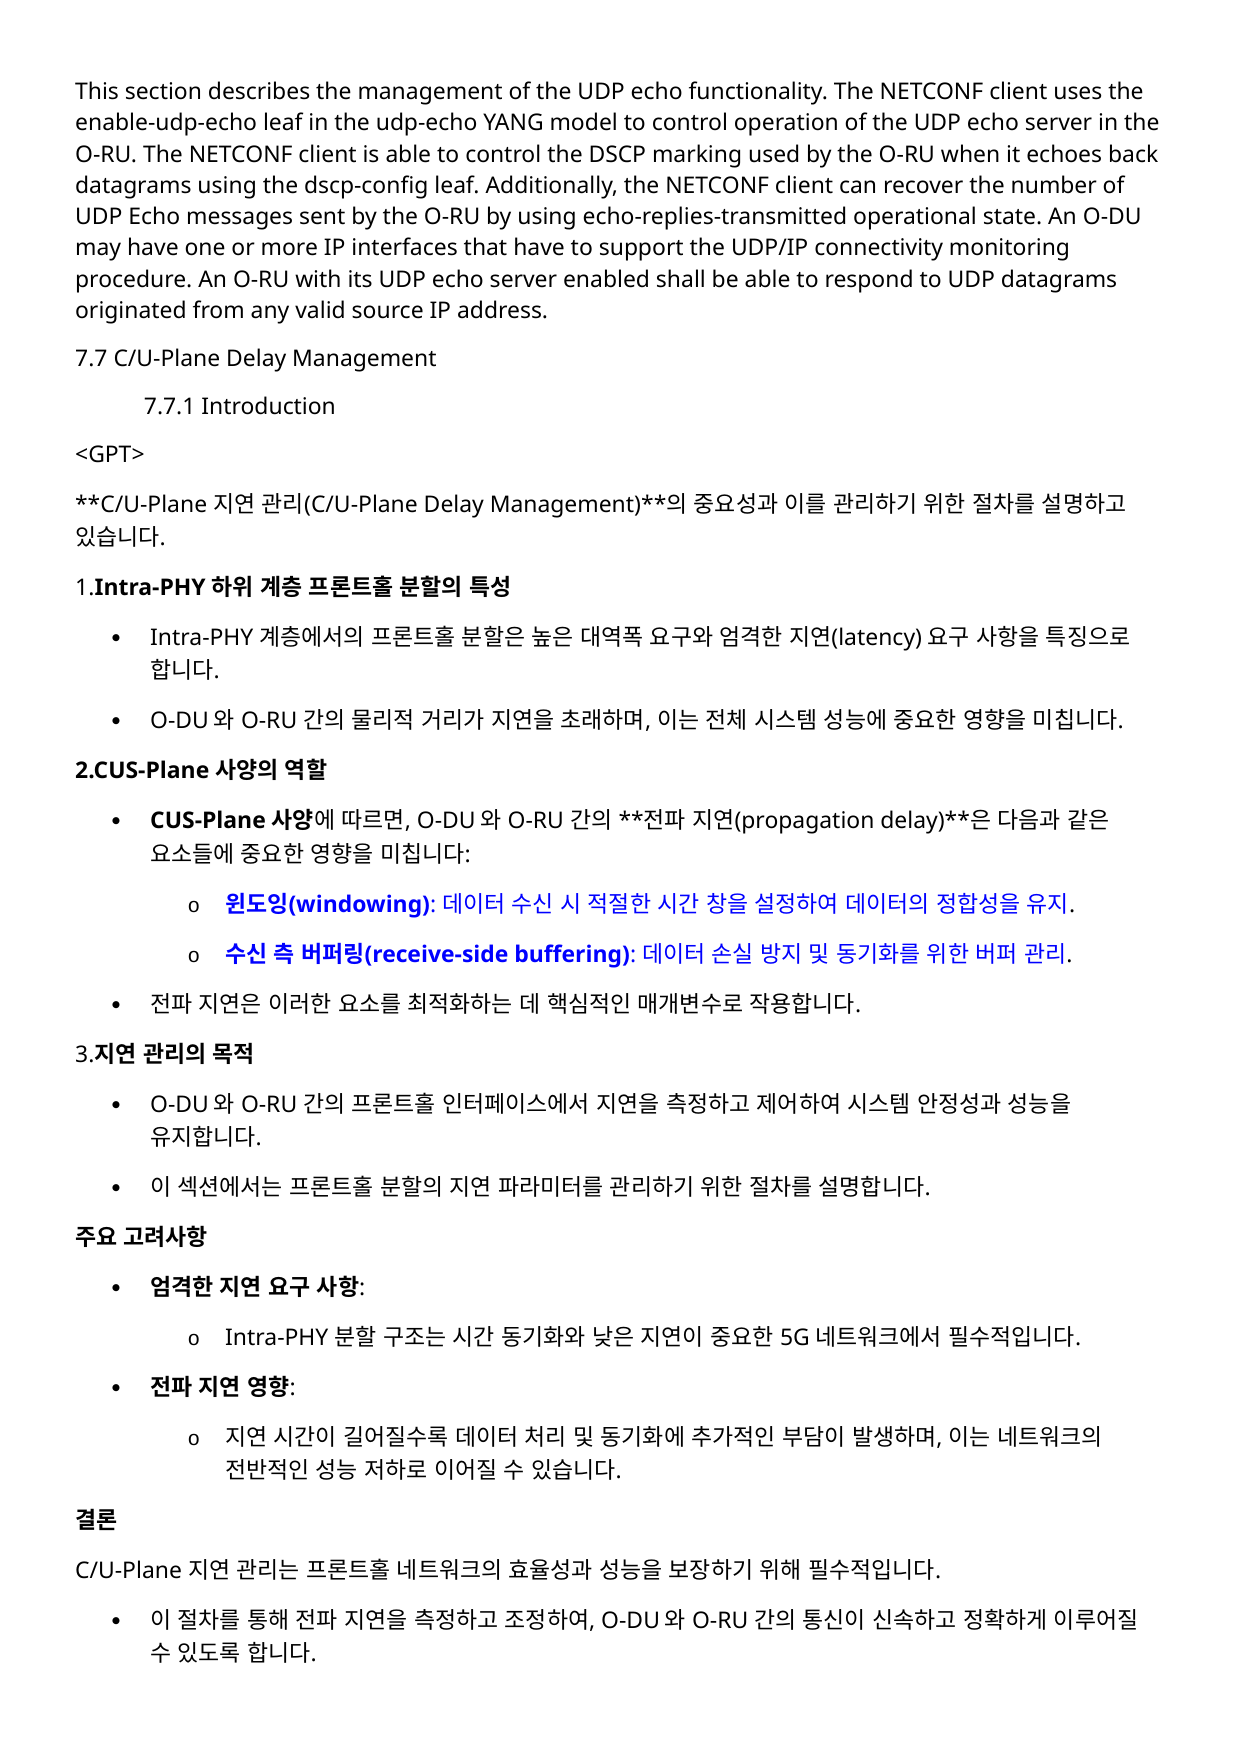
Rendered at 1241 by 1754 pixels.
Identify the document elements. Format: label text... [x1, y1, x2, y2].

list CUS-Plane 사양에 따르면, O-DU와 O-RU 간의 **전파 지연(propagation delay)**은 다음과 같은 요소들에 중요한 영향을 미칩니다: [112, 802, 1165, 869]
text 1.Intra-PHY 하위 계층 프론트홀 분할의 특성 [75, 569, 1165, 602]
list 전파 지연은 이러한 요소를 최적화하는 데 핵심적인 매개변수로 작용합니다. [112, 985, 1165, 1019]
list Intra-PHY 분할 구조는 시간 동기화와 낮은 지연이 중요한 5G 네트워크에서 필수적입니다. [187, 1319, 1165, 1352]
list 이 섹션에서는 프론트홀 분할의 지연 파라미터를 관리하기 위한 절차를 설명합니다. [112, 1169, 1165, 1202]
list 엄격한 지연 요구 사항: [112, 1269, 1165, 1302]
list 전파 지연 영향: [112, 1369, 1165, 1402]
text **C/U-Plane 지연 관리(C/U-Plane Delay Management)**의 중요성과 이를 관리하기 위한 절차를 설명하고 있습니다. [75, 485, 1165, 552]
text This section describes the management of the UDP echo functionality. The NETCONF client uses the enable-udp-echo leaf in the udp-echo YANG model to control operation of the UDP echo server in the O-RU. The NETCONF client is able to control the DSCP marking used by the O-RU when it echoes back datagrams using the dscp-config leaf. Additionally, the NETCONF client can recover the number of UDP Echo messages sent by the O-RU by using echo-replies-transmitted operational state. An O-DU may have one or more IP interfaces that have to support the UDP/IP connectivity monitoring procedure. An O-RU with its UDP echo server enabled shall be able to respond to UDP datagrams originated from any valid source IP address. [75, 75, 1165, 325]
subtitle 7.7.1 Introduction [144, 389, 1165, 421]
list O-DU와 O-RU 간의 프론트홀 인터페이스에서 지연을 측정하고 제어하여 시스템 안정성과 성능을 유지합니다. [112, 1085, 1165, 1152]
text <GPT> [75, 437, 1165, 469]
text 2.CUS-Plane 사양의 역할 [75, 752, 1165, 785]
list Intra-PHY 계층에서의 프론트홀 분할은 높은 대역폭 요구와 엄격한 지연(latency) 요구 사항을 특징으로 합니다. [112, 619, 1165, 685]
text 3.지연 관리의 목적 [75, 1035, 1165, 1069]
list O-DU와 O-RU 간의 물리적 거리가 지연을 초래하며, 이는 전체 시스템 성능에 중요한 영향을 미칩니다. [112, 702, 1165, 735]
text 주요 고려사항 [75, 1219, 1165, 1252]
text 결론 [75, 1502, 1165, 1535]
text C/U-Plane 지연 관리는 프론트홀 네트워크의 효율성과 성능을 보장하기 위해 필수적입니다. [75, 1552, 1165, 1585]
list 윈도잉(windowing): 데이터 수신 시 적절한 시간 창을 설정하여 데이터의 정합성을 유지. [187, 885, 1165, 919]
list 수신 측 버퍼링(receive-side buffering): 데이터 손실 방지 및 동기화를 위한 버퍼 관리. [187, 935, 1165, 969]
subtitle 7.7 C/U-Plane Delay Management [75, 342, 1165, 373]
list 이 절차를 통해 전파 지연을 측정하고 조정하여, O-DU와 O-RU 간의 통신이 신속하고 정확하게 이루어질 수 있도록 합니다. [112, 1602, 1165, 1668]
list 지연 시간이 길어질수록 데이터 처리 및 동기화에 추가적인 부담이 발생하며, 이는 네트워크의 전반적인 성능 저하로 이어질 수 있습니다. [187, 1419, 1165, 1485]
